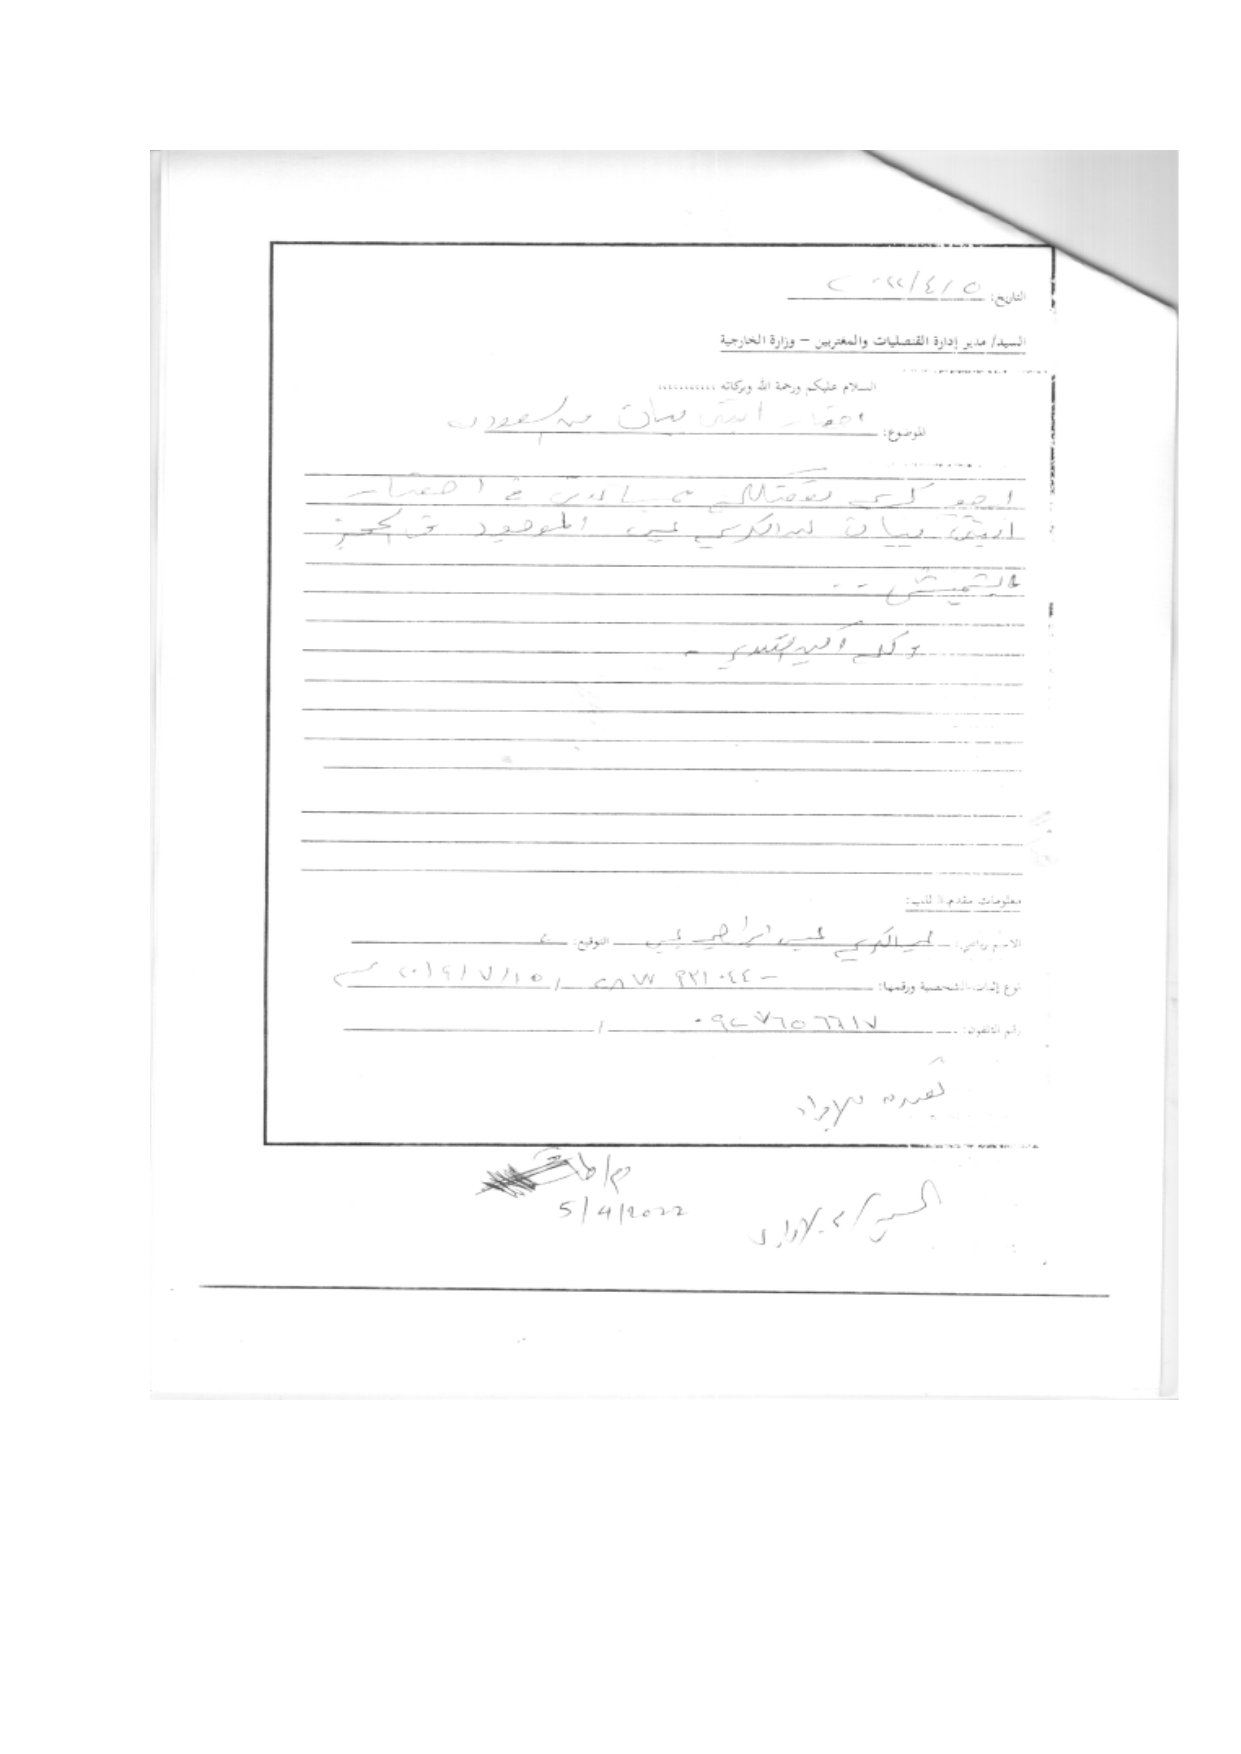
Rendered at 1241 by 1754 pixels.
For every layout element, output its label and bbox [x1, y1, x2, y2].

picture [150, 150, 1192, 1400]
